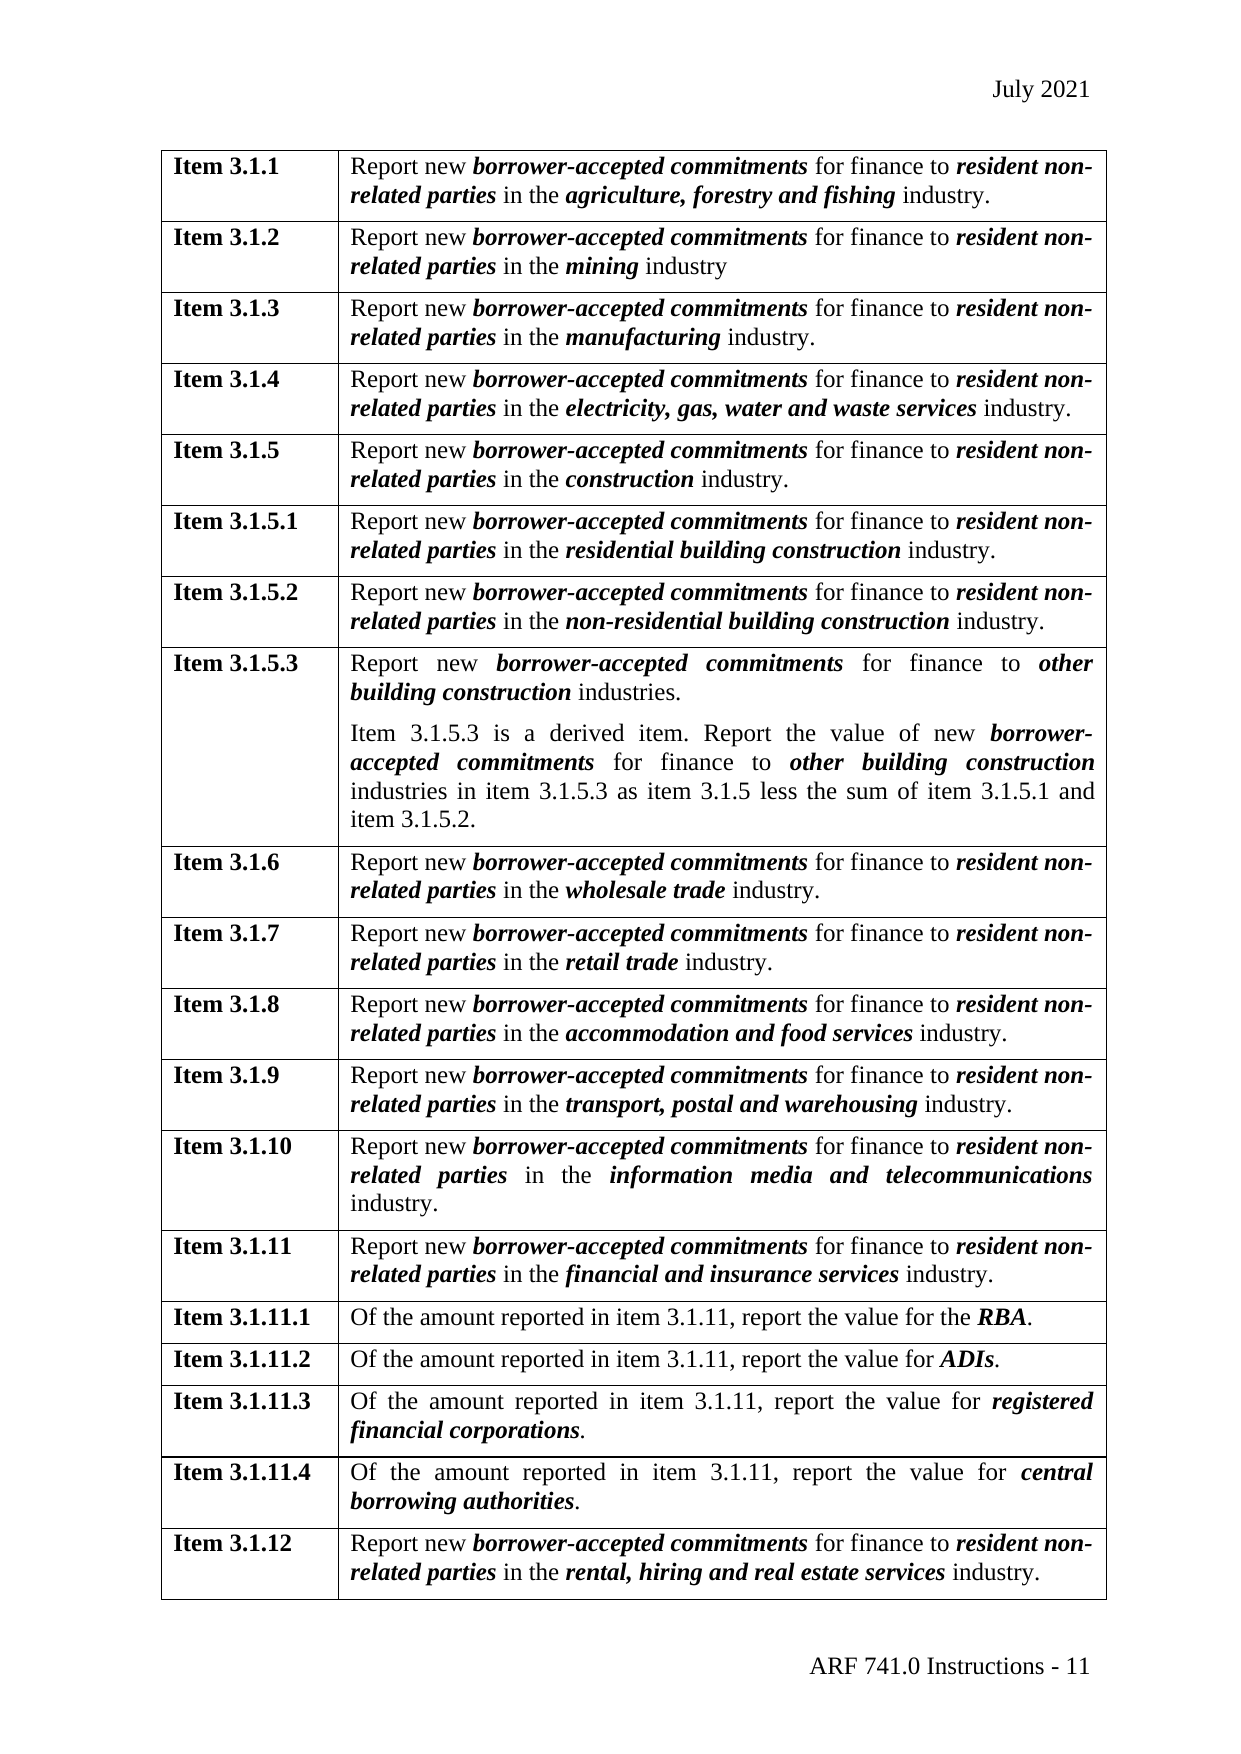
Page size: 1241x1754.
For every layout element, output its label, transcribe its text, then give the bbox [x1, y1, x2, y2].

table_cell Report new borrower-accepted commitments for finance to resident non-related parties in the information media and telecommunications industry. [339, 1131, 1106, 1230]
table_cell [162, 1529, 338, 1598]
table_cell [162, 918, 338, 988]
table_cell [162, 506, 338, 576]
table_cell [162, 222, 338, 292]
table_cell Of the amount reported in item 3.1.11, report the value for the RBA. [339, 1302, 1106, 1343]
table_cell [162, 151, 338, 221]
table_cell [162, 435, 338, 505]
table_cell [162, 1458, 338, 1527]
table_cell [162, 577, 338, 647]
table_cell [162, 1344, 338, 1385]
table_cell Report new borrower-accepted commitments for finance to resident non-related parties in the accommodation and food services industry. [339, 989, 1106, 1059]
table_cell [162, 847, 338, 917]
table_cell Report new borrower-accepted commitments for finance to resident non-related parties in the rental, hiring and real estate services industry. [339, 1529, 1106, 1598]
table_cell [162, 1131, 338, 1230]
table_cell Report new borrower-accepted commitments for finance to resident non-related parties in the agriculture, forestry and fishing industry. [339, 151, 1106, 221]
table_cell [162, 1060, 338, 1130]
table_cell Report new borrower-accepted commitments for finance to resident non-related parties in the financial and insurance services industry. [339, 1231, 1106, 1301]
table_cell [162, 293, 338, 363]
table_cell Report new borrower-accepted commitments for finance to resident non-related parties in the manufacturing industry. [339, 293, 1106, 363]
table_cell [162, 1386, 338, 1456]
table_cell Report new borrower-accepted commitments for finance to resident non-related parties in the retail trade industry. [339, 918, 1106, 988]
table_cell [162, 648, 338, 846]
table_cell Report new borrower-accepted commitments for finance to resident non-related parties in the residential building construction industry. [339, 506, 1106, 576]
table_cell Report new borrower-accepted commitments for finance to other building construction industries. Item 3.1.5.3 is a derived item. Report the value of new borrower-accepted commitments for finance to other building construction industries in item 3.1.5.3 as item 3.1.5 less the sum of item 3.1.5.1 and item 3.1.5.2. [339, 648, 1106, 846]
table_cell Report new borrower-accepted commitments for finance to resident non-related parties in the wholesale trade industry. [339, 847, 1106, 917]
table_cell Of the amount reported in item 3.1.11, report the value for ADIs. [339, 1344, 1106, 1385]
table_cell Report new borrower-accepted commitments for finance to resident non-related parties in the transport, postal and warehousing industry. [339, 1060, 1106, 1130]
table_cell Report new borrower-accepted commitments for finance to resident non-related parties in the electricity, gas, water and waste services industry. [339, 364, 1106, 434]
table_cell [162, 364, 338, 434]
table_cell Of the amount reported in item 3.1.11, report the value for registered financial corporations. [339, 1386, 1106, 1456]
table_cell [162, 1302, 338, 1343]
table_cell Report new borrower-accepted commitments for finance to resident non-related parties in the mining industry [339, 222, 1106, 292]
table_cell [162, 989, 338, 1059]
table_cell Of the amount reported in item 3.1.11, report the value for central borrowing authorities. [339, 1458, 1106, 1527]
table_cell [162, 1231, 338, 1301]
table_cell Report new borrower-accepted commitments for finance to resident non-related parties in the non-residential building construction industry. [339, 577, 1106, 647]
table_cell Report new borrower-accepted commitments for finance to resident non-related parties in the construction industry. [339, 435, 1106, 505]
